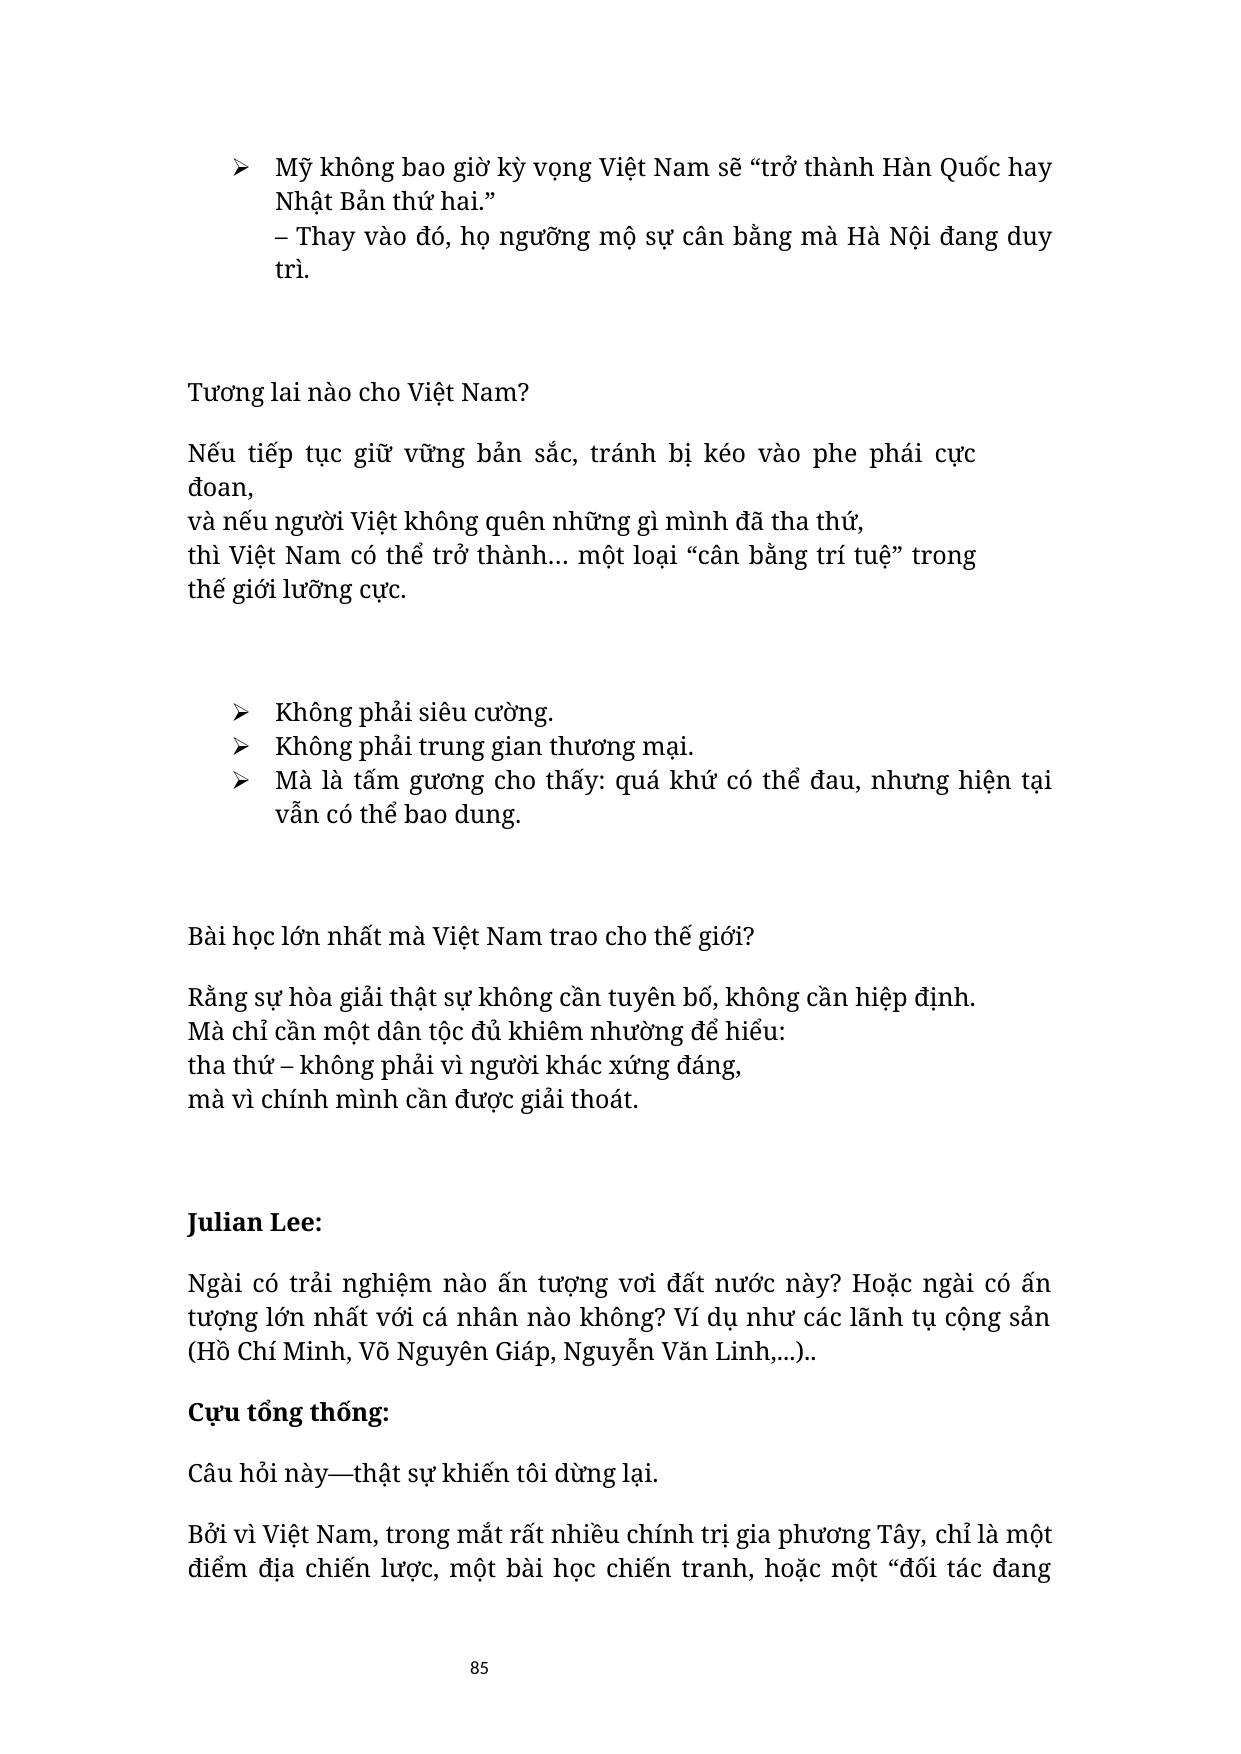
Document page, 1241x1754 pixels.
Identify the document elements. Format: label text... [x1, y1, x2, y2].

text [187, 1517, 1053, 1585]
list Không phải siêu cường. [231, 694, 1053, 728]
text Ngài có trải nghiệm nào ấn tượng vơi đất nước này? Hoặc ngài có ấn tượng lớn nhất với cá nhân nào không? Ví dụ như các lãnh tụ cộng sản (Hồ Chí Minh, Võ Nguyên Giáp, Nguyễn Văn Linh,...).. [187, 1265, 1053, 1368]
list Mà là tấm gương cho thấy: quá khứ có thể đau, nhưng hiện tại vẫn có thể bao dung. [231, 762, 1053, 830]
text Rằng sự hòa giải thật sự không cần tuyên bố, không cần hiệp định. Mà chỉ cần một dân tộc đủ khiêm nhường để hiểu: tha thứ – không phải vì người khác xứng đáng, mà vì chính mình cần được giải thoát. [187, 980, 978, 1116]
text Nếu tiếp tục giữ vững bản sắc, tránh bị kéo vào phe phái cực đoan, và nếu người Việt không quên những gì mình đã tha thứ, thì Việt Nam có thể trở thành… một loại “cân bằng trí tuệ” trong thế giới lưỡng cực. [187, 436, 978, 606]
subtitle Bài học lớn nhất mà Việt Nam trao cho thế giới? [187, 919, 1053, 953]
list Không phải trung gian thương mại. [231, 728, 1053, 762]
subtitle Julian Lee: [187, 1204, 1053, 1238]
list Mỹ không bao giờ kỳ vọng Việt Nam sẽ “trở thành Hàn Quốc hay Nhật Bản thứ hai.” – Thay vào đó, họ ngưỡng mộ sự cân bằng mà Hà Nội đang duy trì. [231, 150, 1053, 286]
subtitle Tương lai nào cho Việt Nam? [187, 374, 1053, 408]
text Câu hỏi này—thật sự khiến tôi dừng lại. [187, 1456, 1053, 1490]
subtitle Cựu tổng thống: [187, 1395, 1053, 1429]
